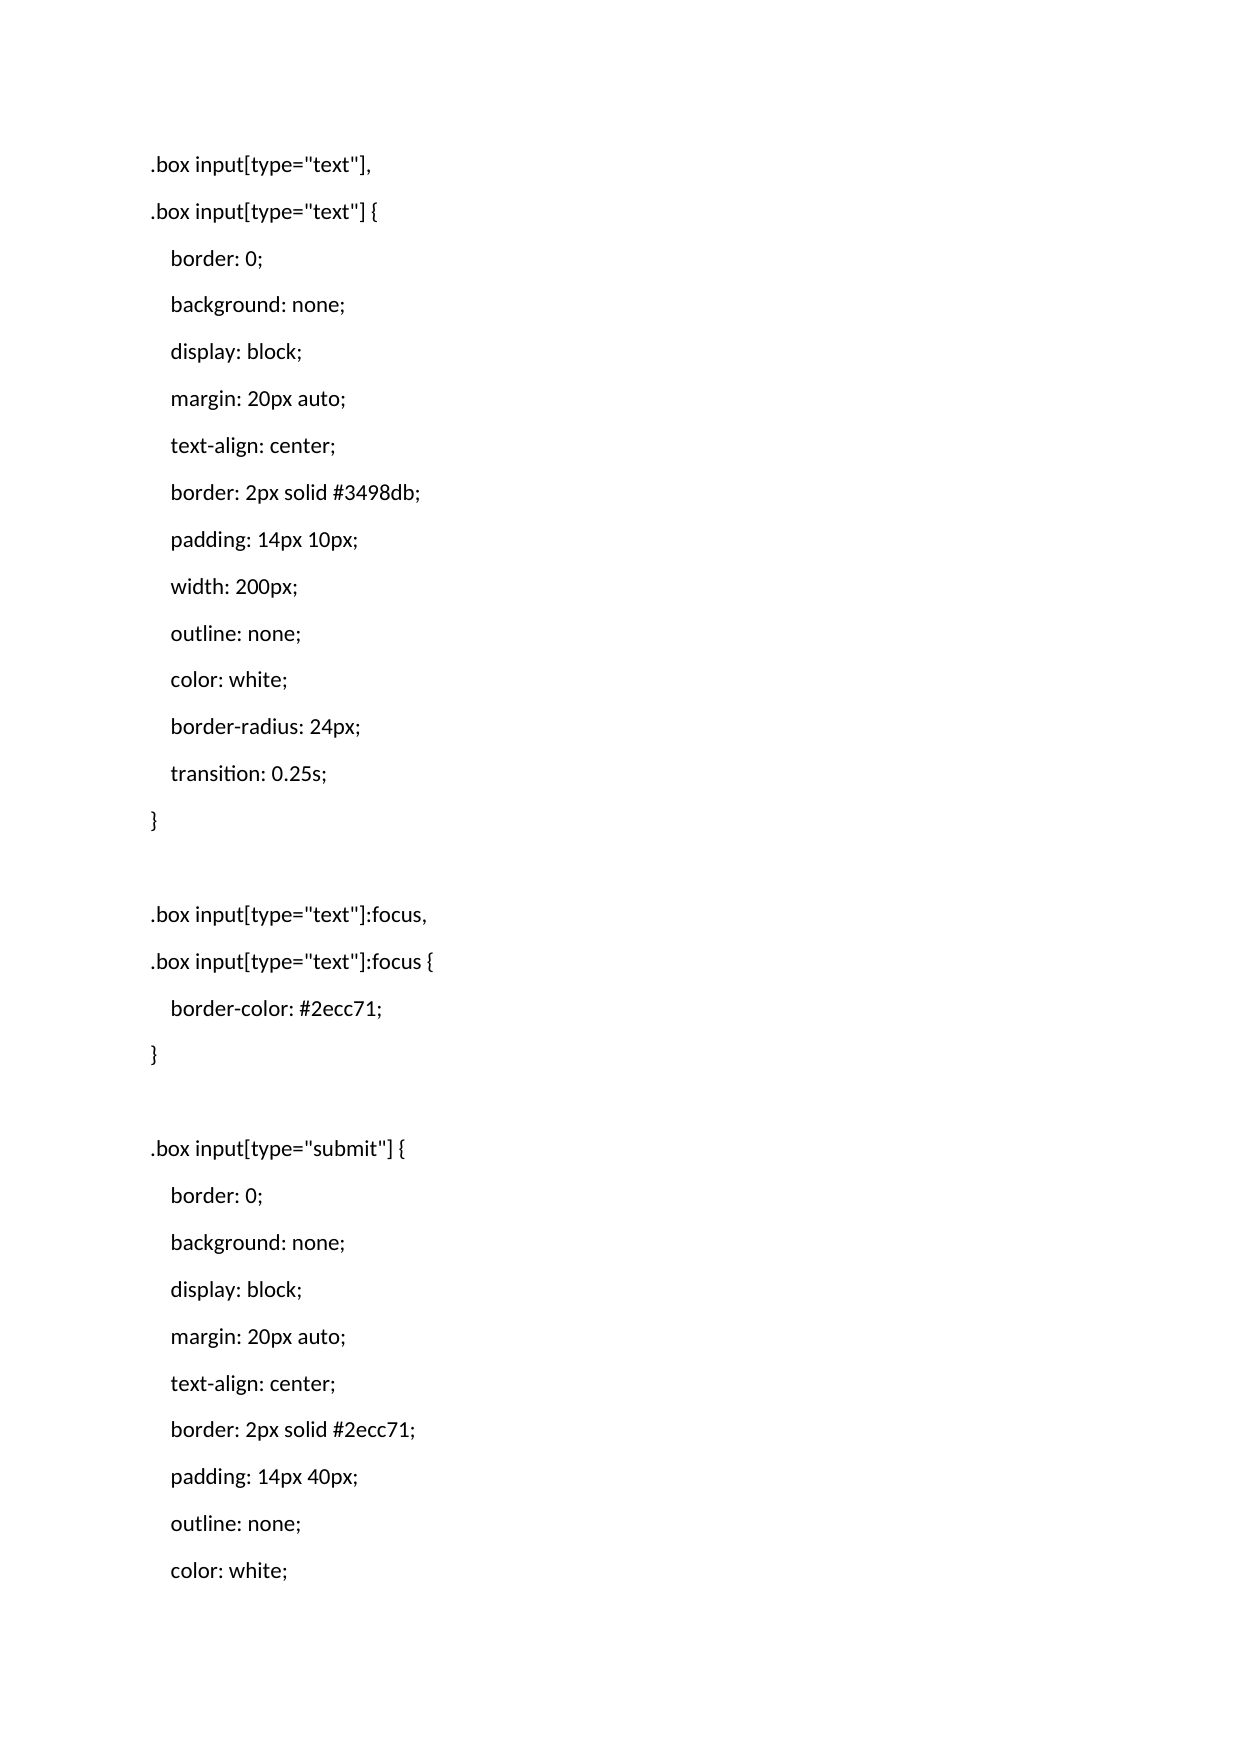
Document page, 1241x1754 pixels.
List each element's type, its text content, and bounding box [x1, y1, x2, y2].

text border-radius: 24px; [150, 712, 1090, 741]
text outline: none; [150, 1509, 1090, 1537]
text border: 2px solid #3498db; [150, 478, 1090, 506]
text display: block; [150, 1275, 1090, 1303]
text border: 0; [150, 1181, 1090, 1209]
text width: 200px; [150, 572, 1090, 600]
text outline: none; [150, 619, 1090, 647]
text padding: 14px 10px; [150, 525, 1090, 553]
text text-align: center; [150, 1369, 1090, 1397]
text transition: 0.25s; [150, 759, 1090, 787]
text display: block; [150, 337, 1090, 366]
text } [150, 806, 1090, 834]
text .box input[type="text"] { [150, 197, 1090, 225]
text background: none; [150, 1228, 1090, 1256]
text border: 2px solid #2ecc71; [150, 1416, 1090, 1444]
text margin: 20px auto; [150, 1322, 1090, 1350]
text border-color: #2ecc71; [150, 994, 1090, 1022]
text .box input[type="text"]:focus { [150, 947, 1090, 975]
text margin: 20px auto; [150, 384, 1090, 412]
text .box input[type="submit"] { [150, 1134, 1090, 1162]
text border: 0; [150, 244, 1090, 272]
text .box input[type="text"]:focus, [150, 900, 1090, 928]
text background: none; [150, 291, 1090, 319]
text } [150, 1041, 1090, 1069]
text color: white; [150, 1556, 1090, 1584]
text color: white; [150, 666, 1090, 694]
text padding: 14px 40px; [150, 1462, 1090, 1491]
text text-align: center; [150, 431, 1090, 459]
text .box input[type="text"], [150, 150, 1090, 178]
